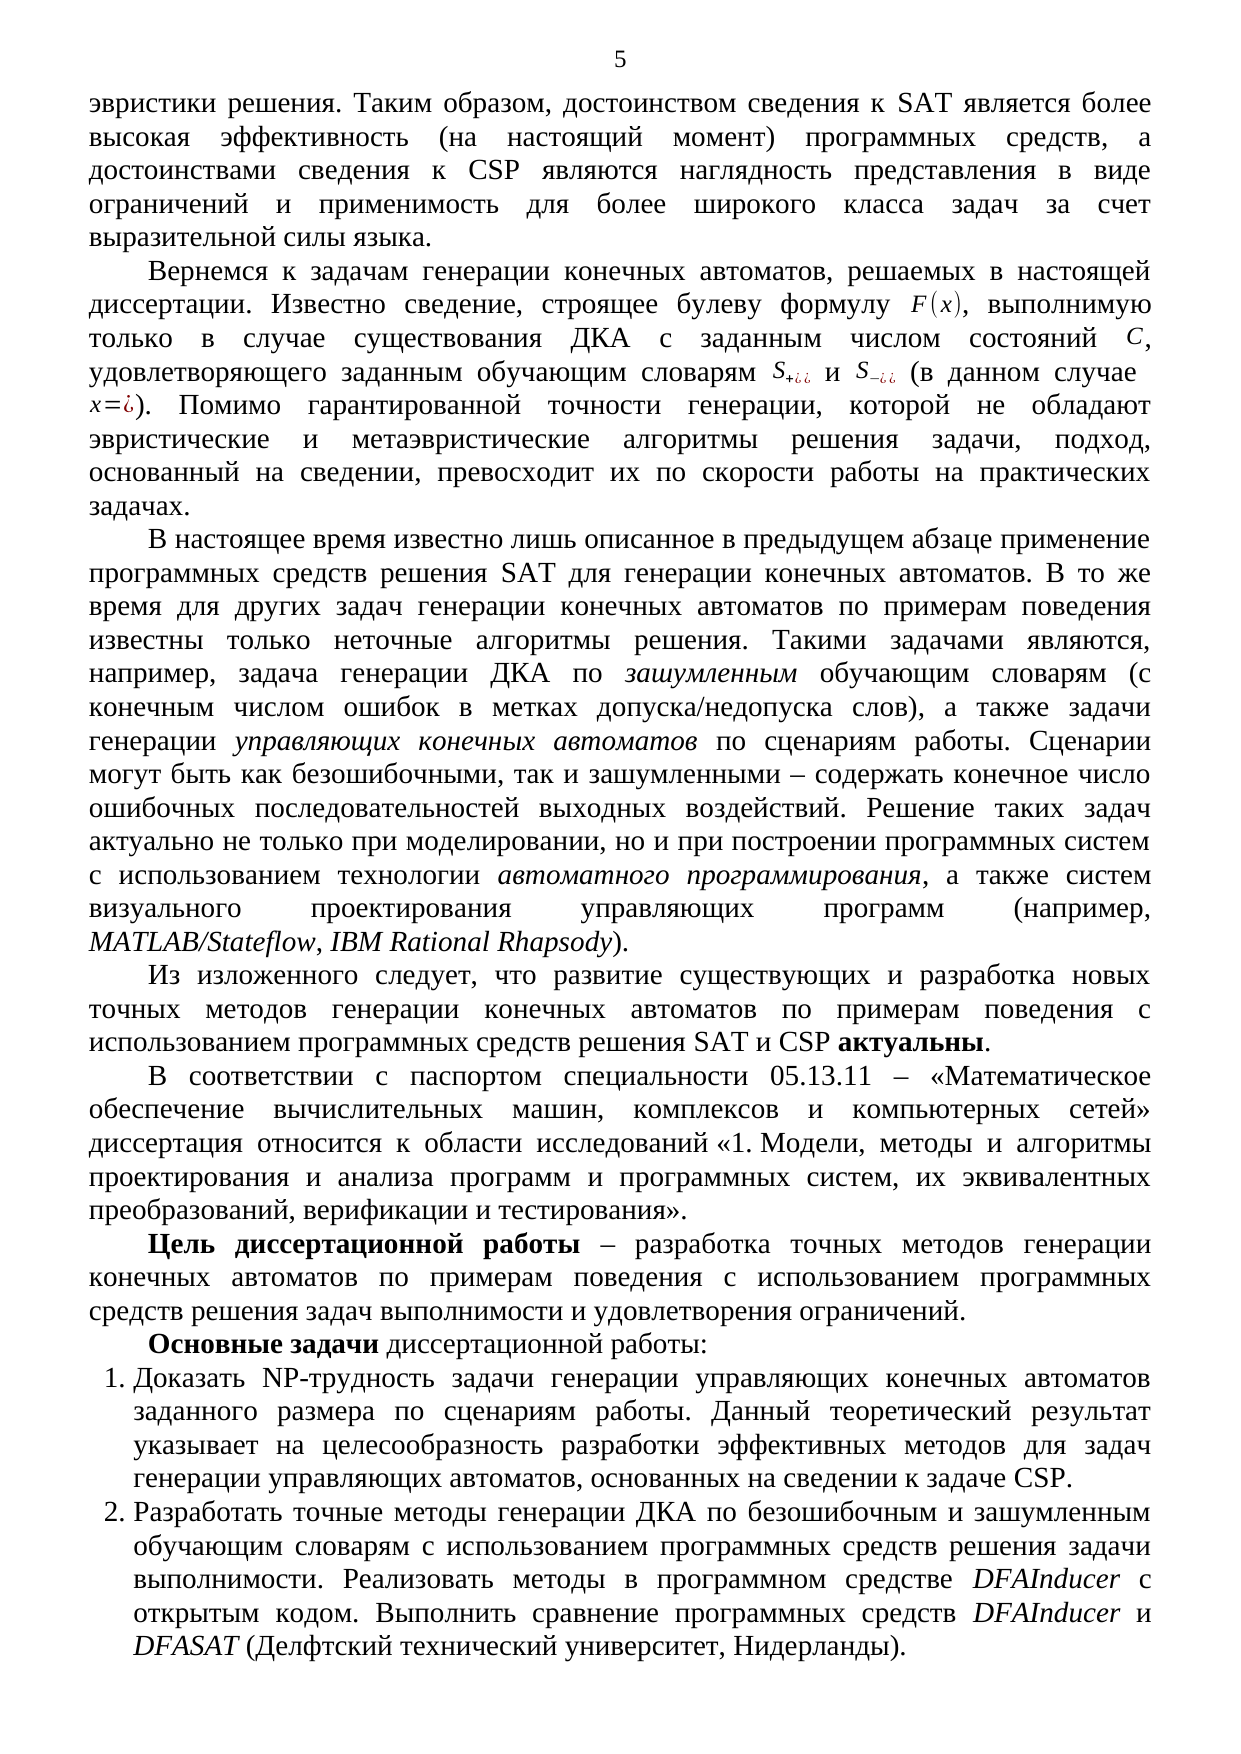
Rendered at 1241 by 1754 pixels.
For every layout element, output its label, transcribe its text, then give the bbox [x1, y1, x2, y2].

text В соответствии с паспортом специальности 05.13.11 – «Математическое обеспечение вычислительных машин, комплексов и компьютерных сетей» диссертация относится к области исследований «1. Модели, методы и алгоритмы проектирования и анализа программ и программных систем, их эквивалентных преобразований, верификации и тестирования». [89, 1058, 1152, 1226]
text Из изложенного следует, что развитие существующих и разработка новых точных методов генерации конечных автоматов по примерам поведения с использованием программных средств решения SAT и CSP актуальны. [89, 957, 1152, 1058]
text Цель диссертационной работы – разработка точных методов генерации конечных автоматов по примерам поведения с использованием программных средств решения задач выполнимости и удовлетворения ограничений. [89, 1226, 1152, 1326]
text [89, 85, 1152, 253]
text В настоящее время известно лишь описанное в предыдущем абзаце применение программных средств решения SAT для генерации конечных автоматов. В то же время для других задач генерации конечных автоматов по примерам поведения известны только неточные алгоритмы решения. Такими задачами являются, например, задача генерации ДКА по зашумленным обучающим словарям (с конечным числом ошибок в метках допуска/недопуска слов), а также задачи генерации управляющих конечных автоматов по сценариям работы. Сценарии могут быть как безошибочными, так и зашумленными – содержать конечное число ошибочных последовательностей выходных воздействий. Решение таких задач актуально не только при моделировании, но и при построении программных систем с использованием технологии автоматного программирования, а также систем визуального проектирования управляющих программ (например, MATLAB/Stateflow, IBM Rational Rhapsody). [89, 521, 1152, 957]
text Вернемся к задачам генерации конечных автоматов, решаемых в настоящей диссертации. Известно сведение, строящее булеву формулу , выполнимую только в случае существования ДКА с заданным числом состояний , удовлетворяющего заданным обучающим словарям и (в данном случае ). Помимо гарантированной точности генерации, которой не обладают эвристические и метаэвристические алгоритмы решения задачи, подход, основанный на сведении, превосходит их по скорости работы на практических задачах. [89, 253, 1152, 521]
list Доказать NP-трудность задачи генерации управляющих конечных автоматов заданного размера по сценариям работы. Данный теоретический результат указывает на целесообразность разработки эффективных методов для задач генерации управляющих автоматов, основанных на сведении к задаче CSP. [103, 1360, 1152, 1494]
text Основные задачи диссертационной работы: [89, 1326, 1152, 1360]
list Разработать точные методы генерации ДКА по безошибочным и зашумленным обучающим словарям с использованием программных средств решения задачи выполнимости. Реализовать методы в программном средстве DFAInducer с открытым кодом. Выполнить сравнение программных средств DFAInducer и DFASAT (Делфтский технический университет, Нидерланды). [103, 1494, 1152, 1662]
